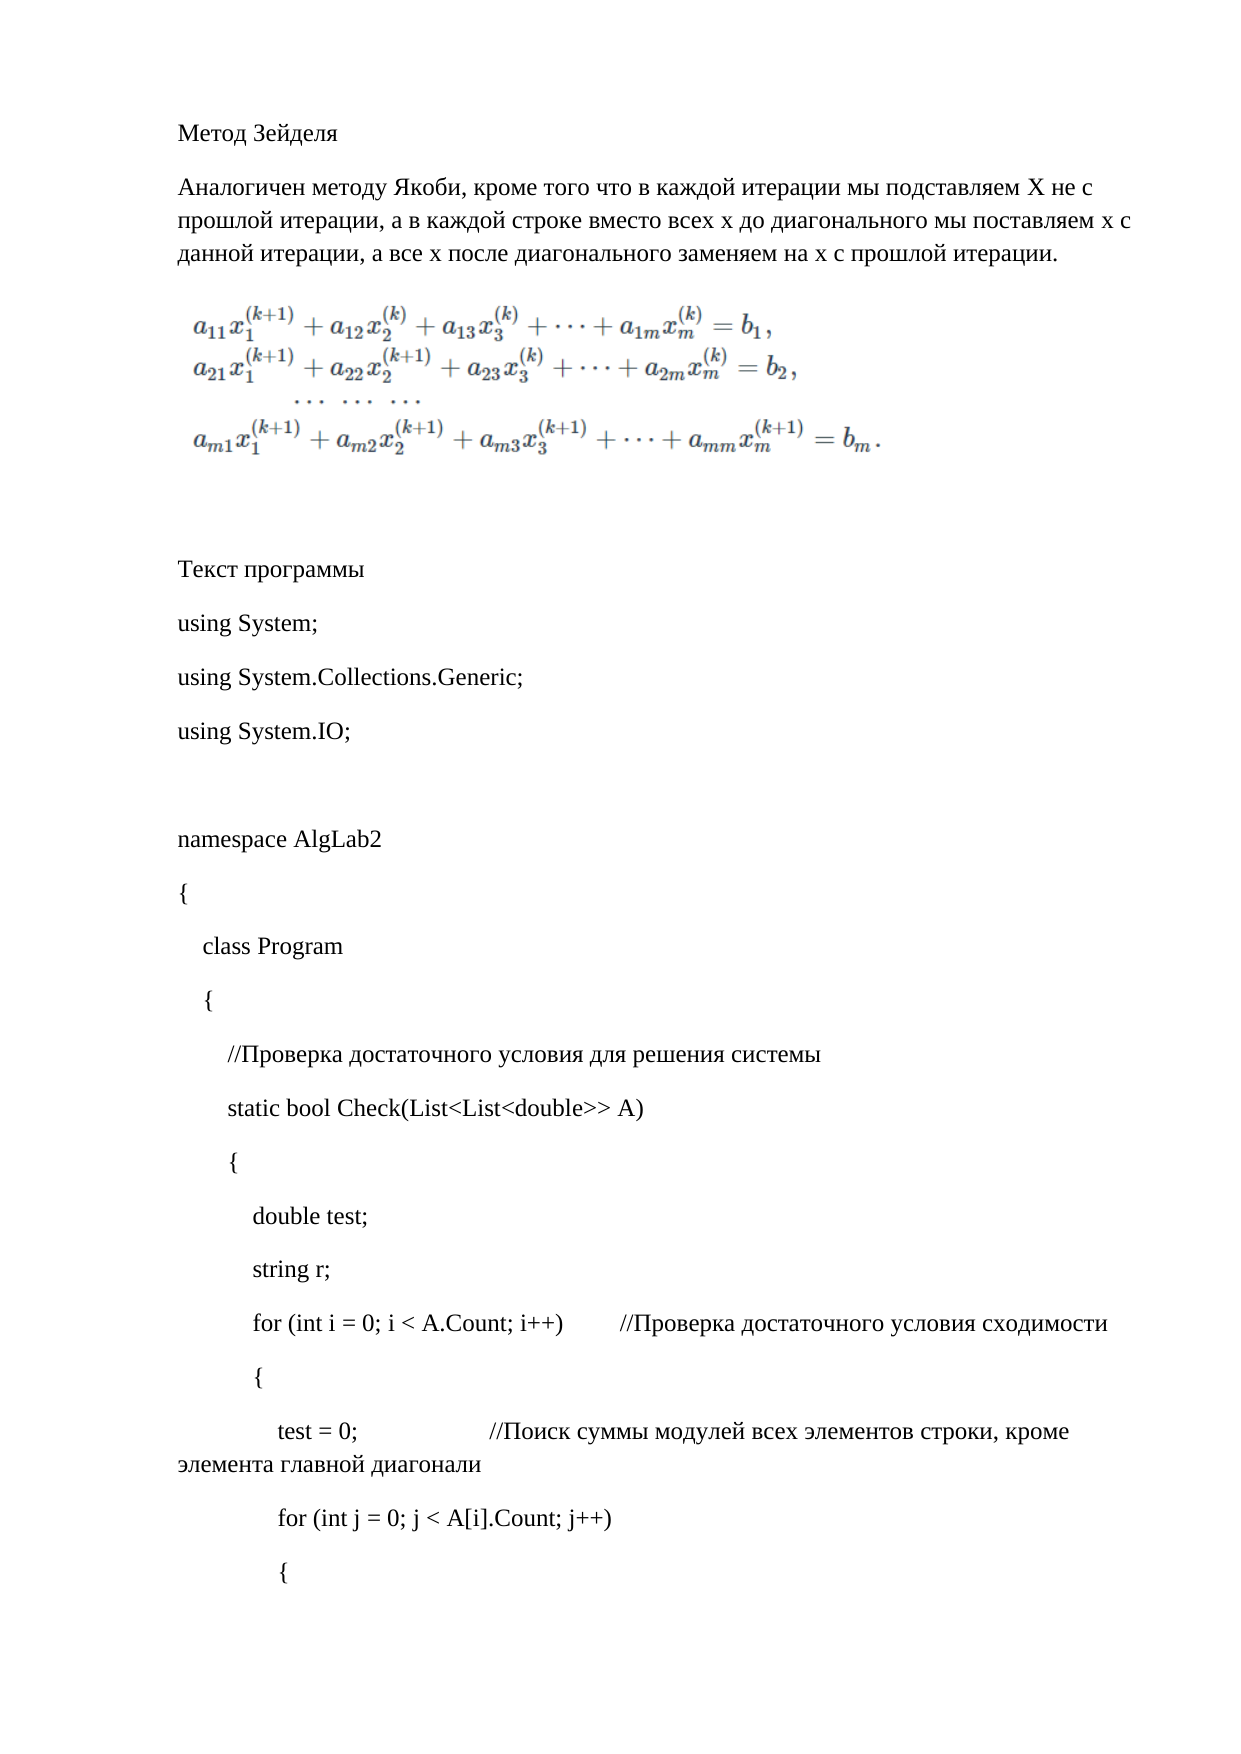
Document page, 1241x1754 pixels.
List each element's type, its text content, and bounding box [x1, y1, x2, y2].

picture [177, 291, 896, 476]
text namespace AlgLab2 [177, 824, 1152, 852]
text test = 0; //Поиск суммы модулей всех элементов строки, кроме элемента главной диагонали [177, 1416, 1152, 1478]
text string r; [177, 1254, 1152, 1283]
text double test; [177, 1201, 1152, 1229]
text { [177, 1147, 1152, 1176]
text { [177, 1362, 1152, 1391]
text //Проверка достаточного условия для решения системы [177, 1039, 1152, 1068]
text for (int j = 0; j < A[i].Count; j++) [177, 1503, 1152, 1532]
text for (int i = 0; i < A.Count; i++) //Проверка достаточного условия сходимости [177, 1308, 1152, 1337]
text { [177, 985, 1152, 1014]
text Метод Зейделя [177, 118, 1152, 147]
text { [177, 1557, 1152, 1586]
text static bool Check(List<List<double>> A) [177, 1093, 1152, 1122]
text using System; [177, 608, 1152, 637]
text { [177, 878, 1152, 906]
text class Program [177, 931, 1152, 960]
text using System.IO; [177, 716, 1152, 745]
text using System.Collections.Generic; [177, 662, 1152, 691]
text Текст программы [177, 554, 1152, 583]
text Аналогичен методу Якоби, кроме того что в каждой итерации мы подставляем X не с прошлой итерации, а в каждой строке вместо всех x до диагонального мы поставляем x с данной итерации, а все x после диагонального заменяем на x с прошлой итерации. [177, 172, 1152, 267]
